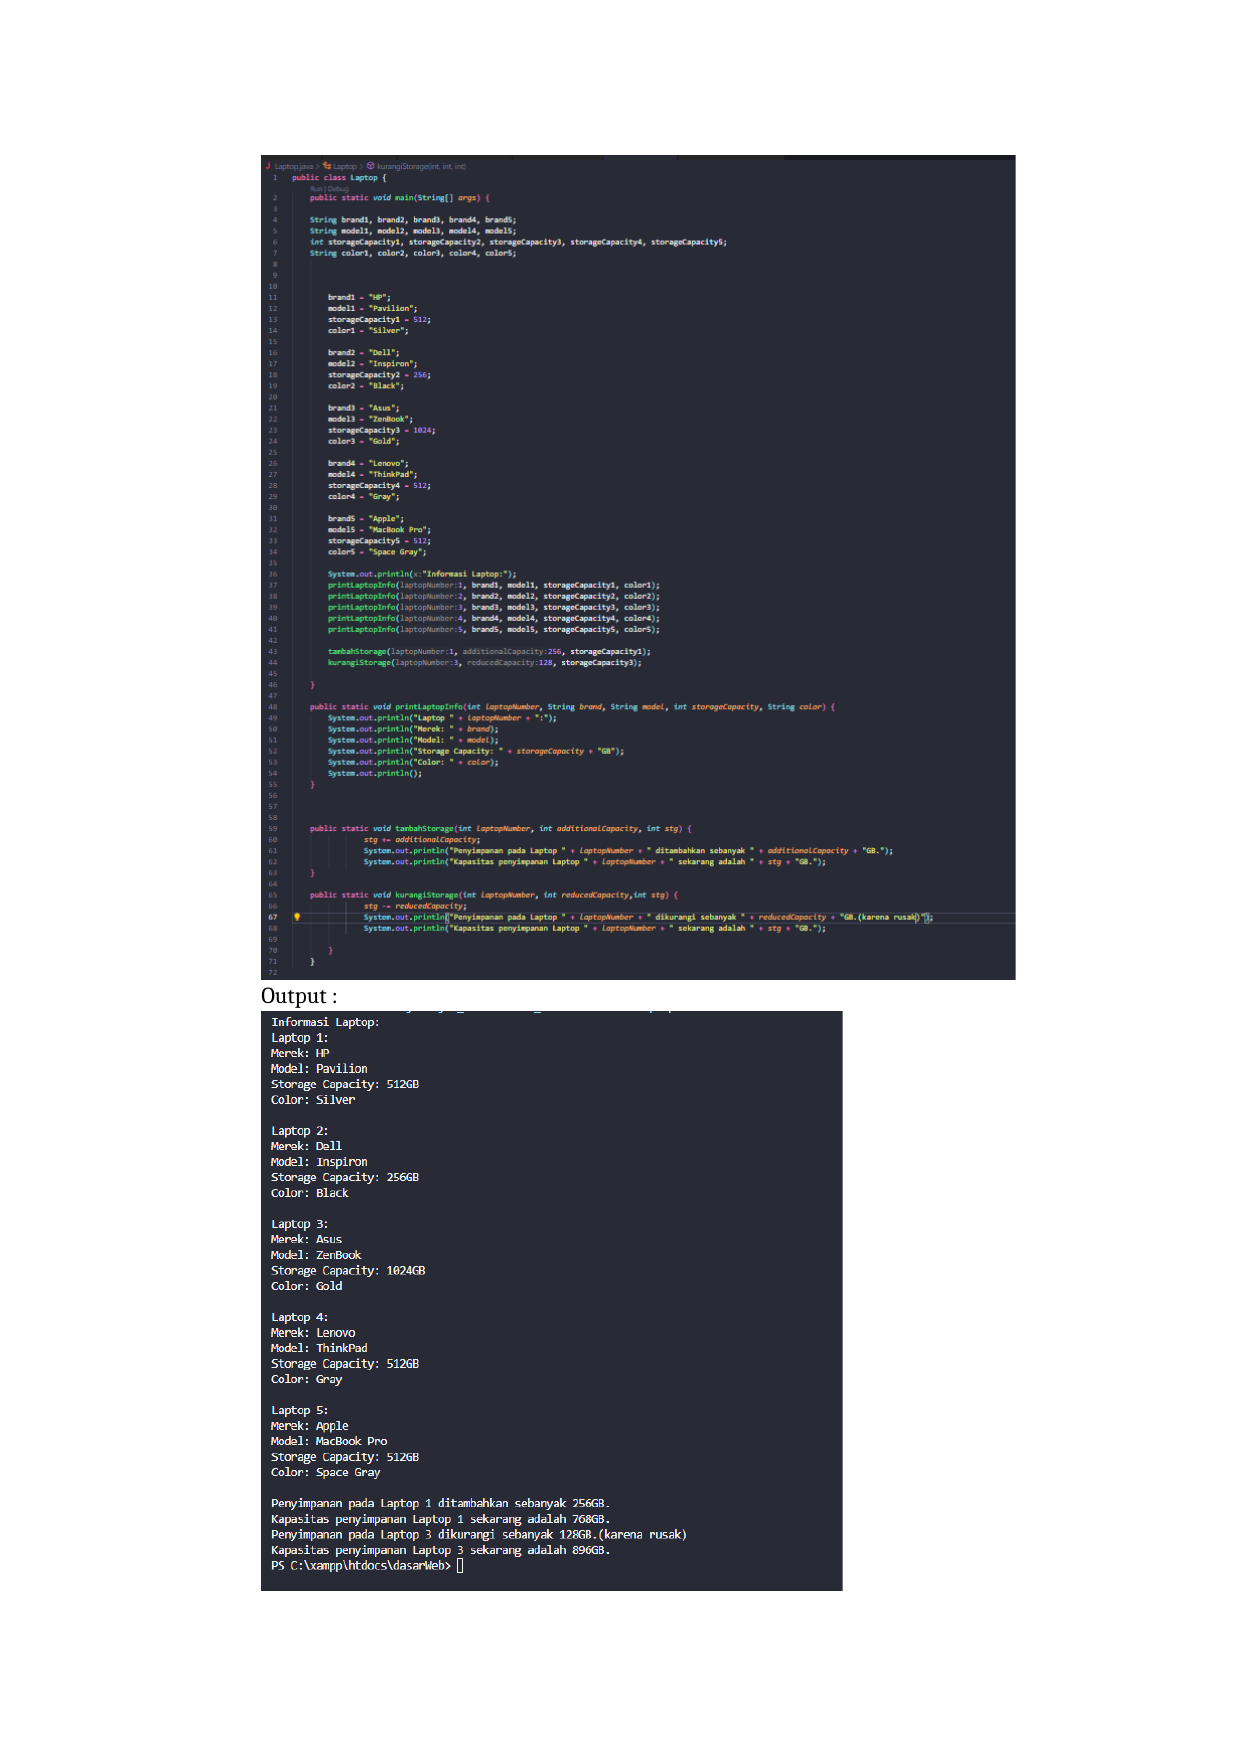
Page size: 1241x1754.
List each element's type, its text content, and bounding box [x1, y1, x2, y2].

picture [261, 155, 1016, 980]
text Output : [261, 982, 1091, 1009]
picture [261, 1011, 843, 1591]
